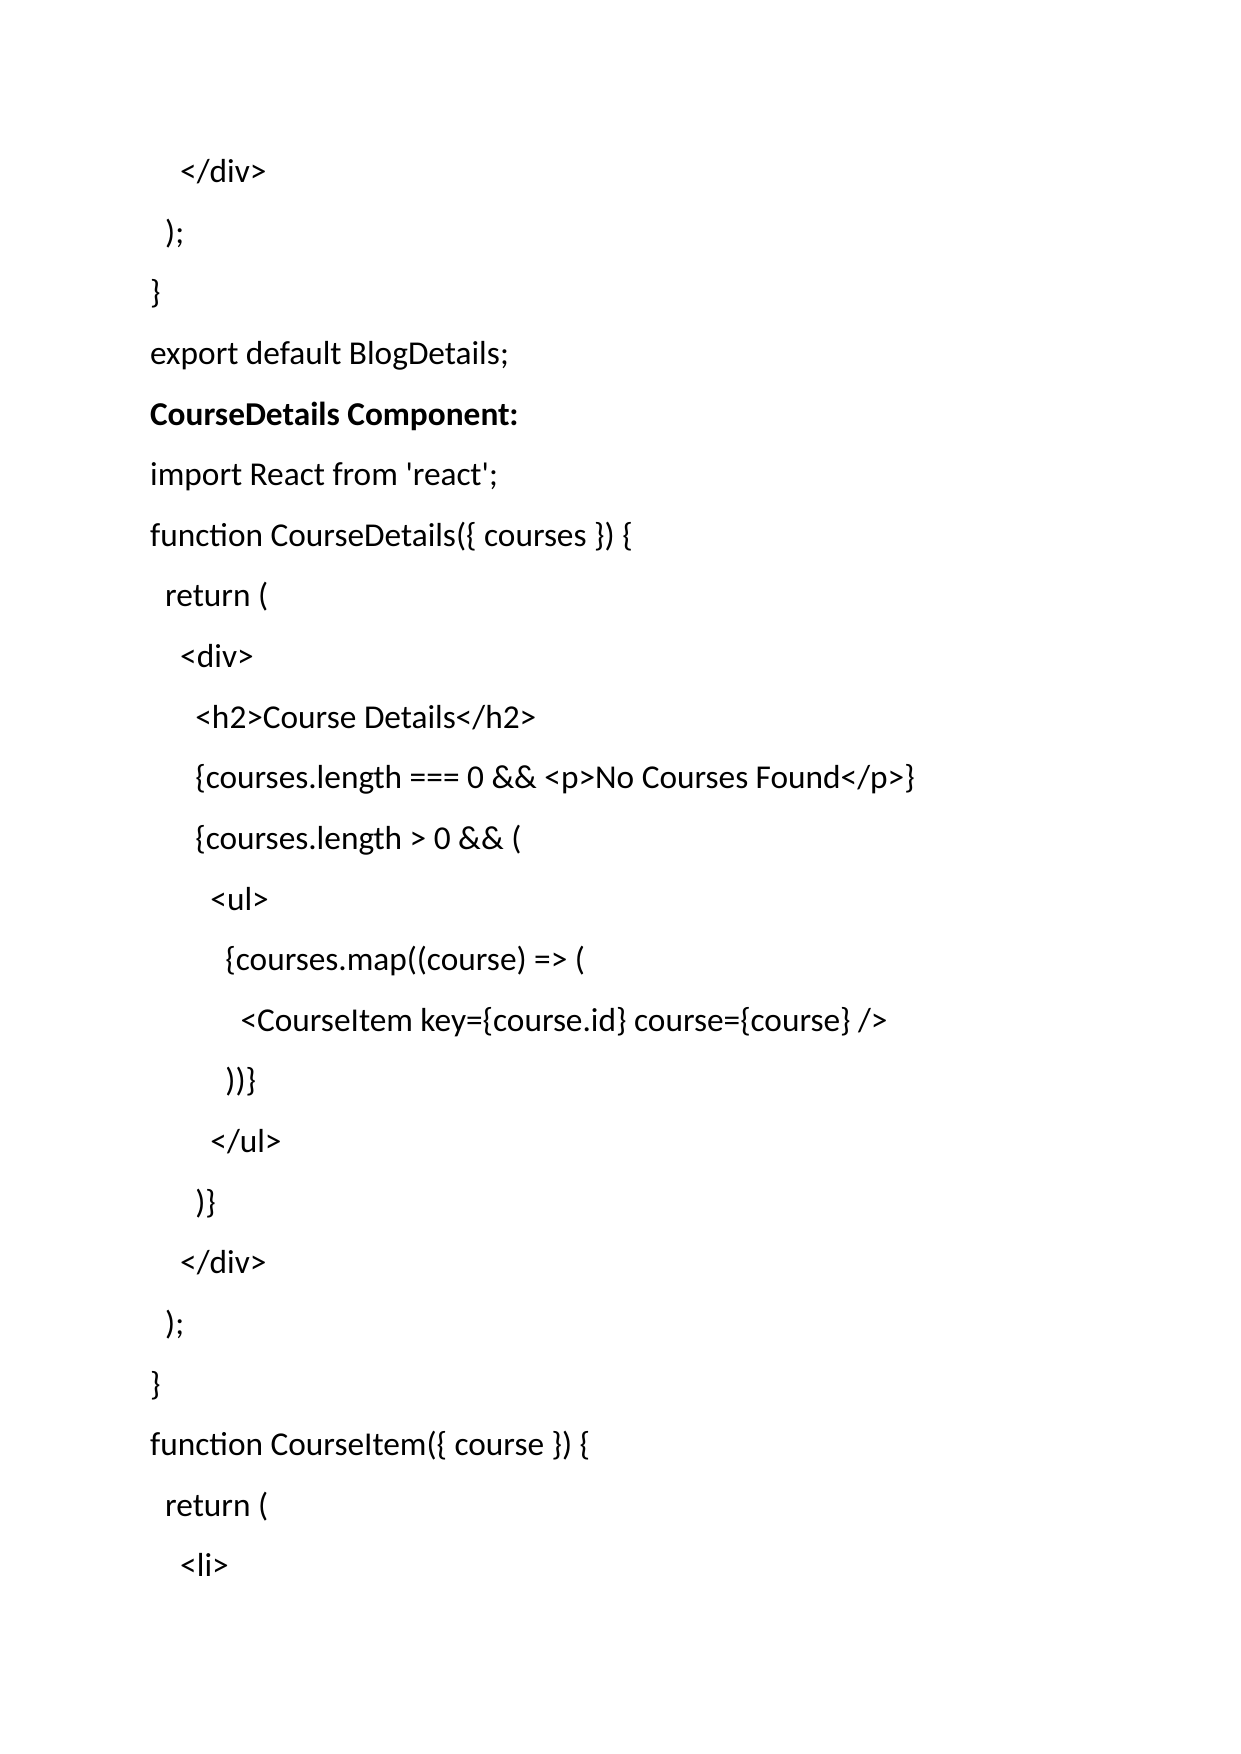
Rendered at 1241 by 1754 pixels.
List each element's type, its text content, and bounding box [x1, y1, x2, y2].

text {courses.length > 0 && ( [150, 817, 1090, 858]
text import React from 'react'; [150, 453, 1090, 494]
text <div> [150, 635, 1090, 676]
text <li> [150, 1544, 1090, 1585]
text CourseDetails Component: [150, 392, 1090, 433]
text return ( [150, 574, 1090, 615]
text } [150, 1362, 1090, 1403]
text </div> [150, 1241, 1090, 1282]
text </ul> [150, 1120, 1090, 1161]
text <CourseItem key={course.id} course={course} /> [150, 999, 1090, 1039]
text function CourseItem({ course }) { [150, 1423, 1090, 1464]
text ); [150, 1302, 1090, 1343]
text {courses.map((course) => ( [150, 938, 1090, 979]
text ); [150, 211, 1090, 251]
text )} [150, 1181, 1090, 1221]
text return ( [150, 1484, 1090, 1524]
text </div> [150, 150, 1090, 191]
text <h2>Course Details</h2> [150, 696, 1090, 736]
text <ul> [150, 877, 1090, 918]
text } [150, 271, 1090, 312]
text export default BlogDetails; [150, 332, 1090, 373]
text ))} [150, 1059, 1090, 1100]
text {courses.length === 0 && <p>No Courses Found</p>} [150, 756, 1090, 797]
text function CourseDetails({ courses }) { [150, 514, 1090, 554]
